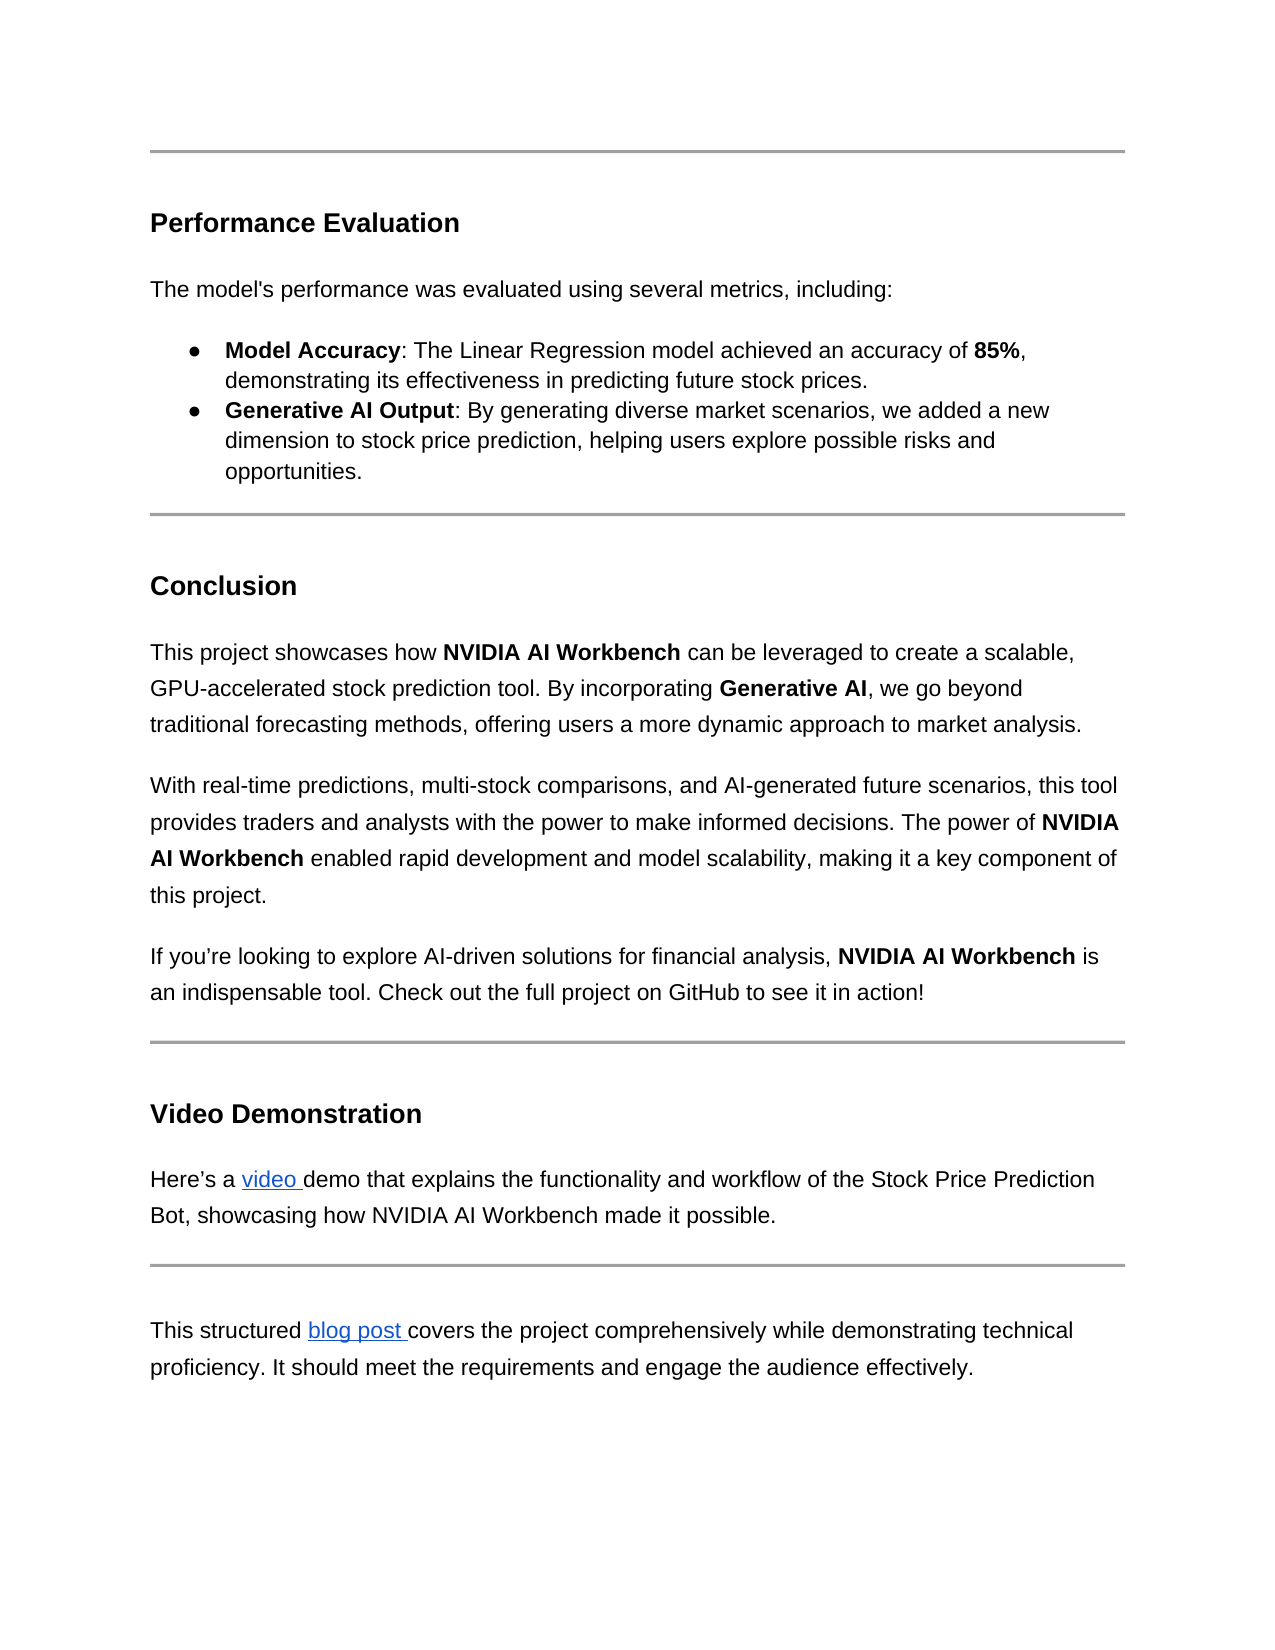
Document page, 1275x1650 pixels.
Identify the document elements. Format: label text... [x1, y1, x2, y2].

text This project showcases how NVIDIA AI Workbench can be leveraged to create a scalable, GPU-accelerated stock prediction tool. By incorporating Generative AI, we go beyond traditional forecasting methods, offering users a more dynamic approach to market analysis. [150, 638, 1125, 737]
text The model's performance was evaluated using several metrics, including: [150, 276, 1125, 302]
subtitle Conclusion [150, 570, 1125, 602]
text If you’re looking to explore AI-driven solutions for financial analysis, NVIDIA AI Workbench is an indispensable tool. Check out the full project on GitHub to see it in action! [150, 943, 1125, 1006]
text Here’s a video demo that explains the functionality and workflow of the Stock Price Prediction Bot, showcasing how NVIDIA AI Workbench made it possible. [150, 1166, 1125, 1229]
subtitle Performance Evaluation [150, 207, 1125, 239]
text With real-time predictions, multi-stock comparisons, and AI-generated future scenarios, this tool provides traders and analysts with the power to make informed decisions. The power of NVIDIA AI Workbench enabled rapid development and model scalability, making it a key component of this project. [150, 772, 1125, 908]
list Generative AI Output: By generating diverse market scenarios, we added a new dimension to stock price prediction, helping users explore possible risks and opportunities. [187, 397, 1125, 484]
text This structured blog post covers the project comprehensively while demonstrating technical proficiency. It should meet the requirements and engage the audience effectively. [150, 1317, 1125, 1380]
list Model Accuracy: The Linear Regression model achieved an accuracy of 85%, demonstrating its effectiveness in predicting future stock prices. [187, 337, 1125, 393]
subtitle Video Demonstration [150, 1098, 1125, 1129]
